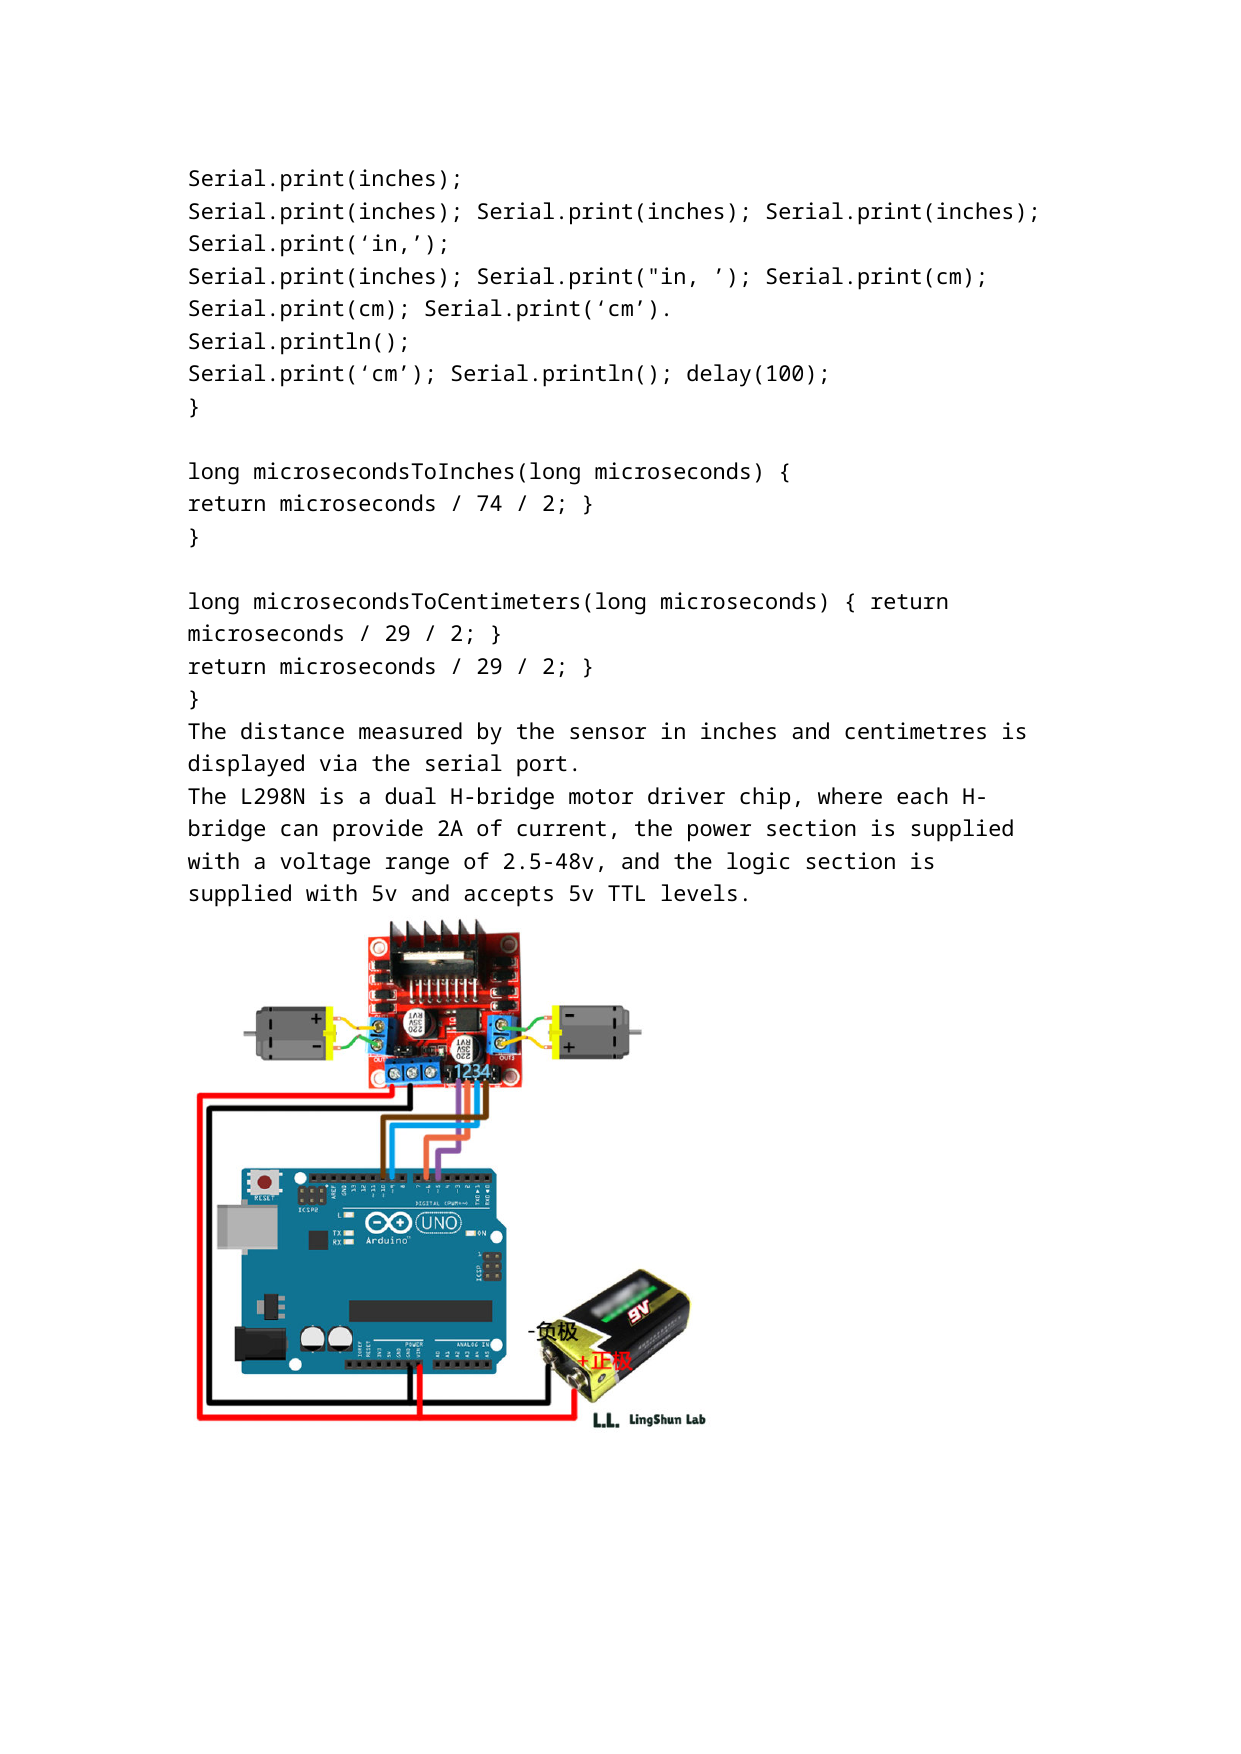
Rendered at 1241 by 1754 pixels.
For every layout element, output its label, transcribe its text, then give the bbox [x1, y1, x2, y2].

text } [187, 389, 1053, 422]
text } [187, 519, 1053, 552]
text The L298N is a dual H-bridge motor driver chip, where each H-bridge can provide 2A of current, the power section is supplied with a voltage range of 2.5-48v, and the logic section is supplied with 5v and accepts 5v TTL levels. [187, 779, 1053, 909]
text Serial.print(inches); [187, 162, 1053, 194]
text Serial.println(); [187, 324, 1053, 357]
text } [187, 682, 1053, 714]
text The distance measured by the sensor in inches and centimetres is displayed via the serial port. [187, 714, 1053, 779]
text Serial.print(‘cm’); Serial.println(); delay(100); [187, 357, 1053, 389]
text long microsecondsToCentimeters(long microseconds) { return microseconds / 29 / 2; } [187, 584, 1053, 649]
text Serial.print(cm); Serial.print(‘cm’). [187, 292, 1053, 324]
text Serial.print(inches); Serial.print(inches); Serial.print(inches); Serial.print(‘in,’); [187, 194, 1053, 259]
text long microsecondsToInches(long microseconds) { [187, 454, 1053, 487]
text return microseconds / 74 / 2; } [187, 487, 1053, 519]
picture [187, 909, 712, 1434]
text Serial.print(inches); Serial.print("in, ’); Serial.print(cm); [187, 259, 1053, 292]
text return microseconds / 29 / 2; } [187, 649, 1053, 682]
